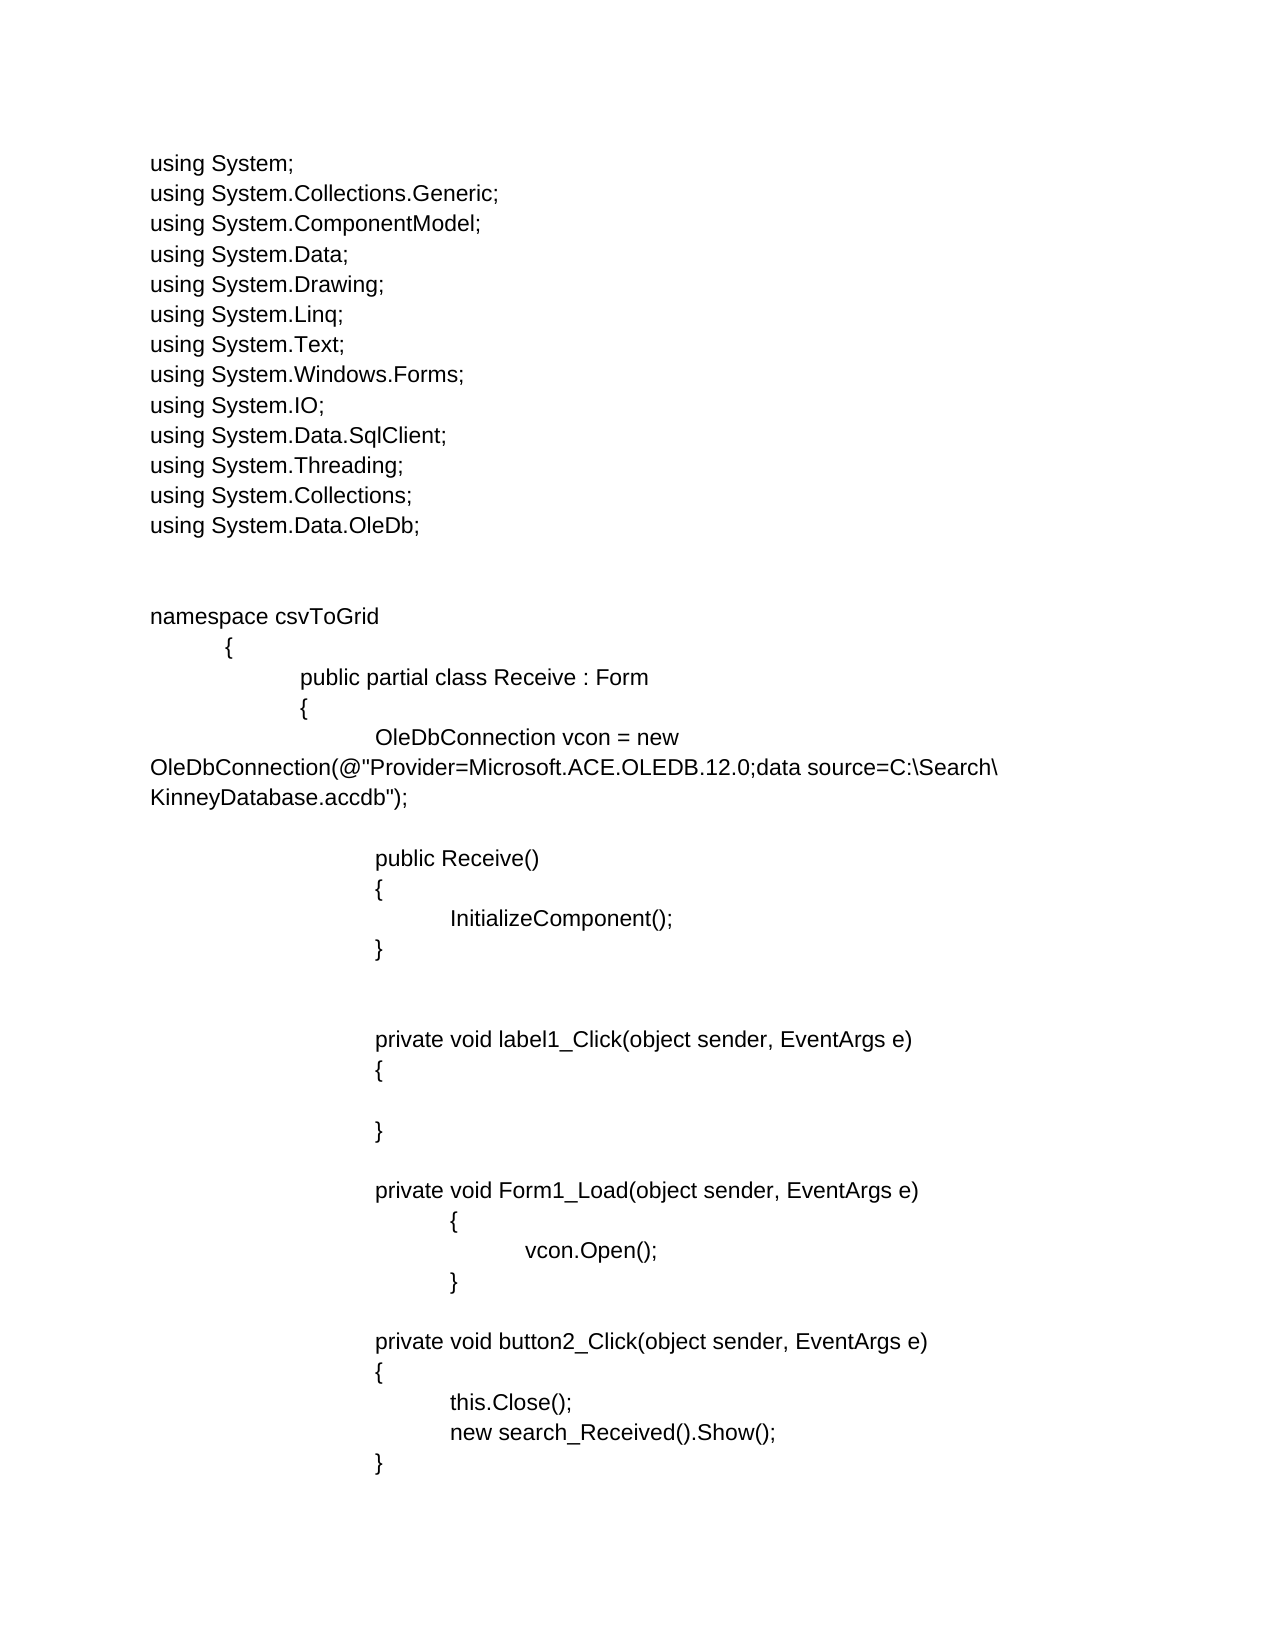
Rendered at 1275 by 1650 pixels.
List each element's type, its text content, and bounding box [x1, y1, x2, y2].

text vcon.Open(); [150, 1237, 1125, 1264]
text using System.Data.OleDb; [150, 512, 1125, 539]
text using System.ComponentModel; [150, 210, 1125, 237]
text { [150, 1207, 1125, 1234]
text { [150, 694, 1125, 720]
text } [150, 935, 1125, 962]
text using System.Text; [150, 331, 1125, 358]
text OleDbConnection vcon = new OleDbConnection(@"Provider=Microsoft.ACE.OLEDB.12.0;data source=C:\Search\KinneyDatabase.accdb"); [150, 724, 1125, 811]
text this.Close(); [150, 1388, 1125, 1415]
text using System.Data; [150, 241, 1125, 267]
text public Receive() [150, 845, 1125, 871]
text using System.Threading; [150, 452, 1125, 478]
text ﻿using System; [150, 150, 1125, 176]
text } [150, 1449, 1125, 1475]
text { [150, 1358, 1125, 1385]
text private void label1_Click(object sender, EventArgs e) [150, 1026, 1125, 1052]
text using System.Windows.Forms; [150, 361, 1125, 388]
text using System.Linq; [150, 301, 1125, 327]
text { [150, 875, 1125, 901]
text private void Form1_Load(object sender, EventArgs e) [150, 1177, 1125, 1203]
text public partial class Receive : Form [150, 663, 1125, 690]
text } [150, 1268, 1125, 1294]
text using System.Data.SqlClient; [150, 422, 1125, 448]
text using System.IO; [150, 392, 1125, 418]
text using System.Collections; [150, 482, 1125, 509]
text namespace csvToGrid [150, 603, 1125, 629]
text private void button2_Click(object sender, EventArgs e) [150, 1328, 1125, 1354]
text using System.Drawing; [150, 271, 1125, 297]
text { [150, 633, 1125, 660]
text } [150, 1117, 1125, 1143]
text using System.Collections.Generic; [150, 180, 1125, 207]
text new search_Received().Show(); [150, 1419, 1125, 1445]
text InitializeComponent(); [150, 905, 1125, 932]
text { [150, 1056, 1125, 1083]
